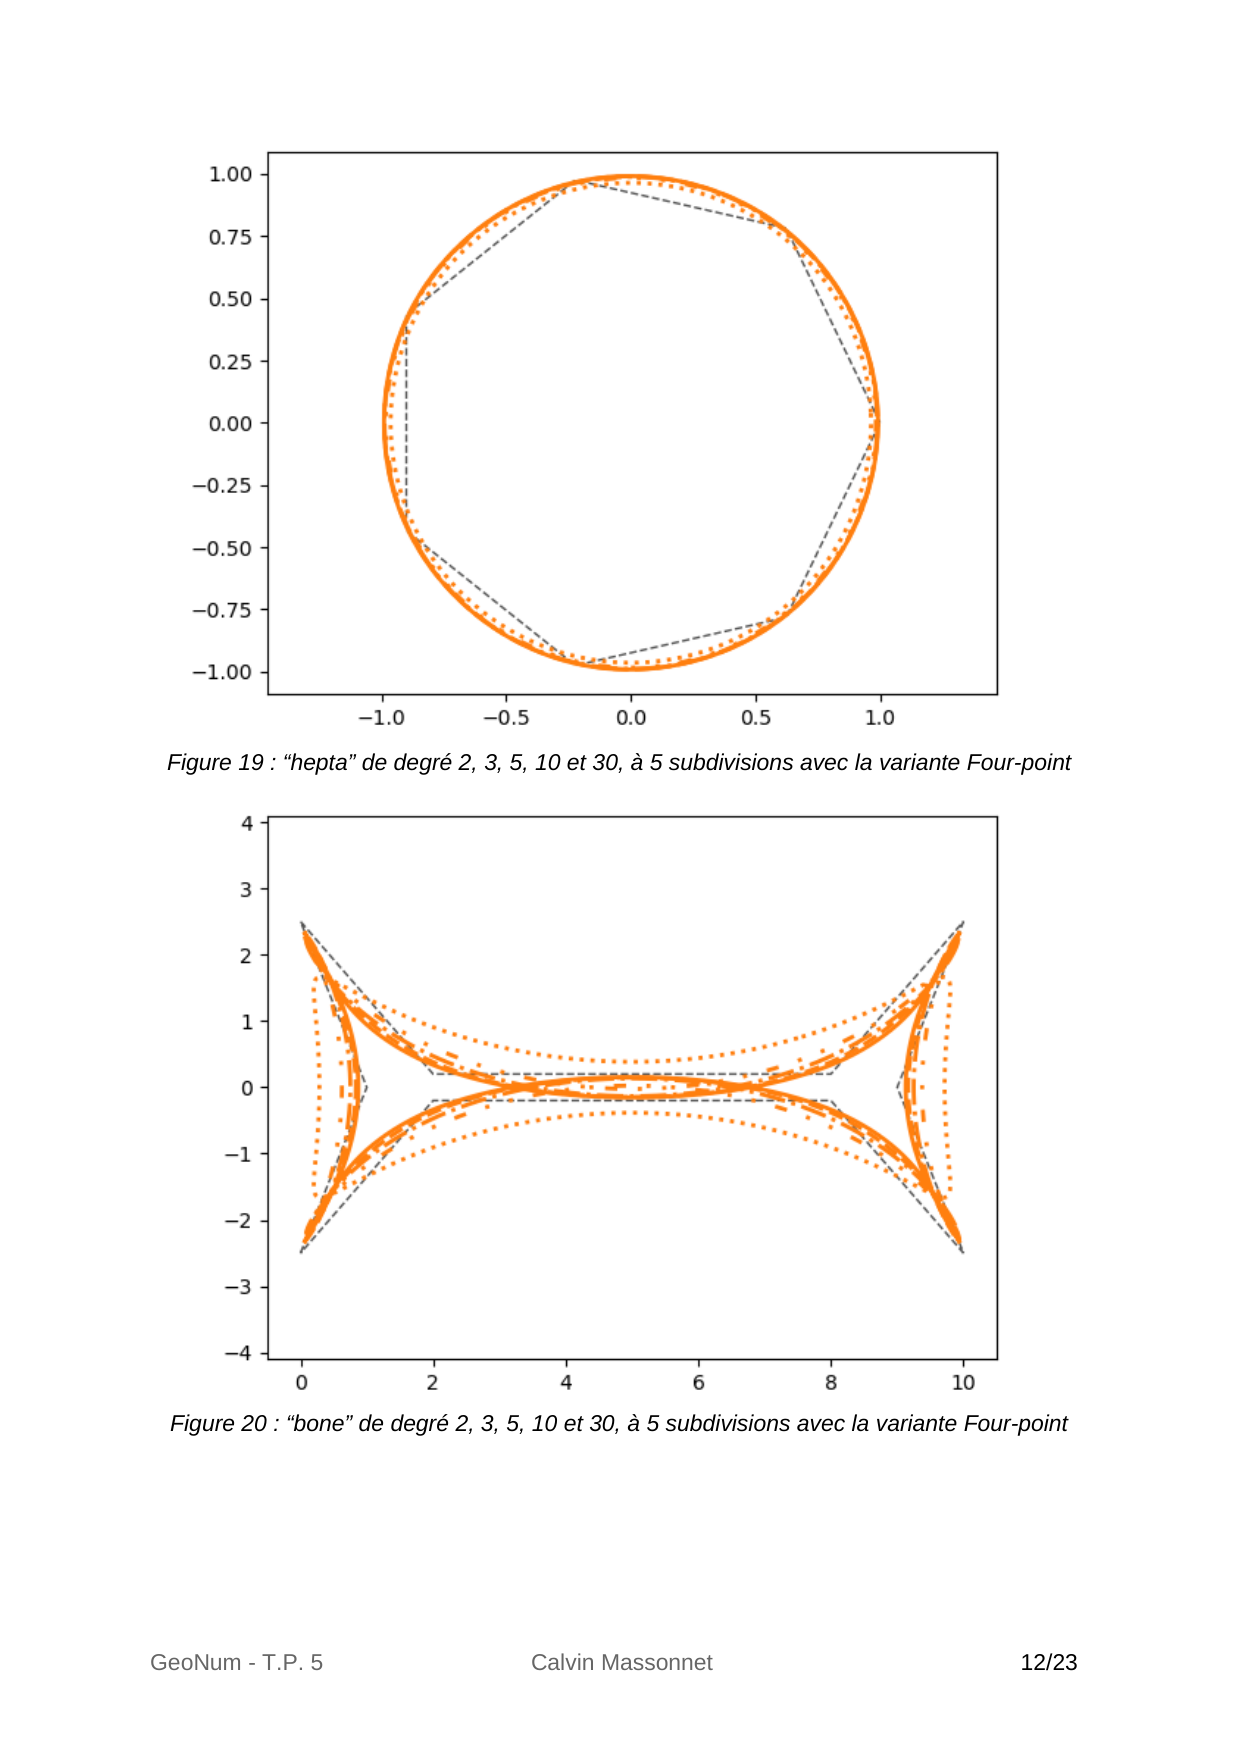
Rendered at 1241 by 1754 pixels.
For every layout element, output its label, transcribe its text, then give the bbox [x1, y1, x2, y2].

text Figure 20 : “bone” de degré 2, 3, 5, 10 et 30, à 5 subdivisions avec la variante Four-point [150, 1407, 1090, 1437]
picture [150, 809, 1091, 1407]
text Figure 19 : “hepta” de degré 2, 3, 5, 10 et 30, à 5 subdivisions avec la variante Four-point [150, 746, 1090, 776]
picture [150, 147, 1091, 746]
